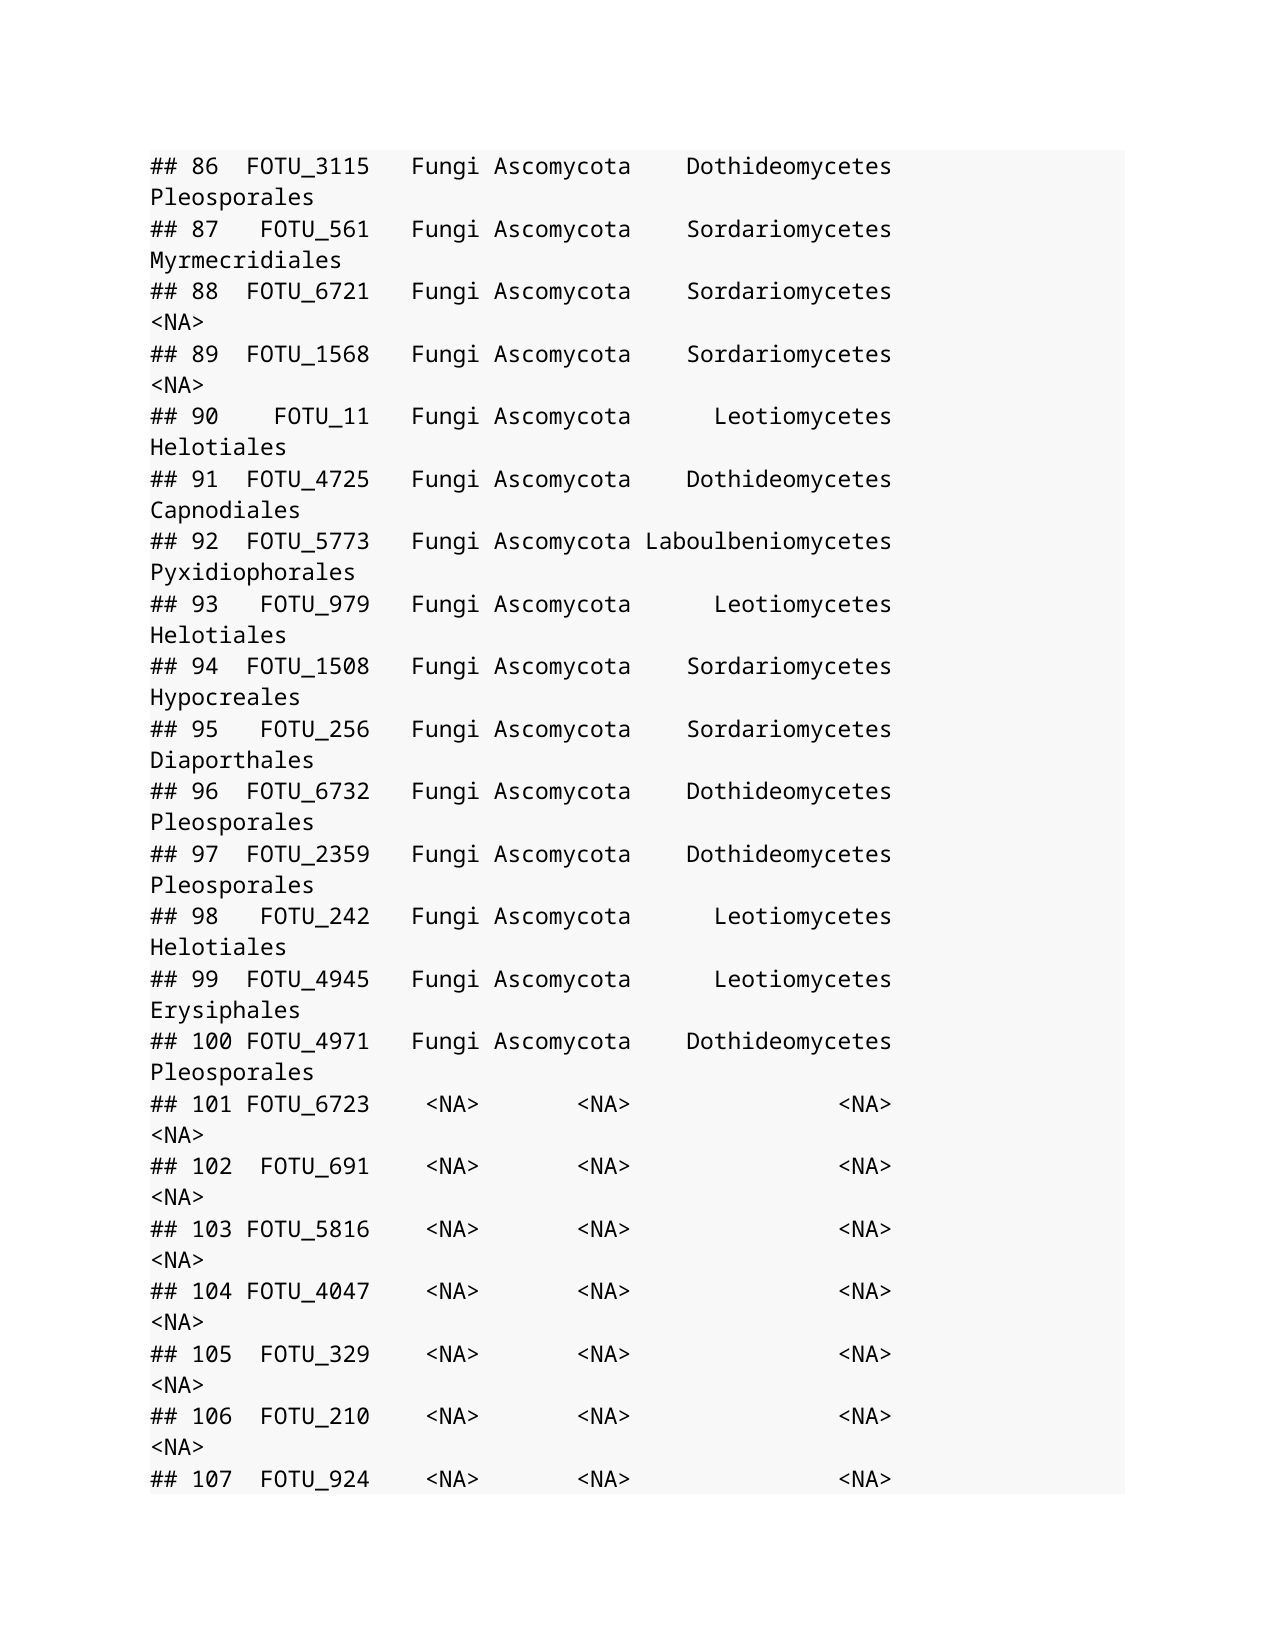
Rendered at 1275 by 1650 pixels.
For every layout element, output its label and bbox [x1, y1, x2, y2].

text [150, 150, 1125, 1494]
